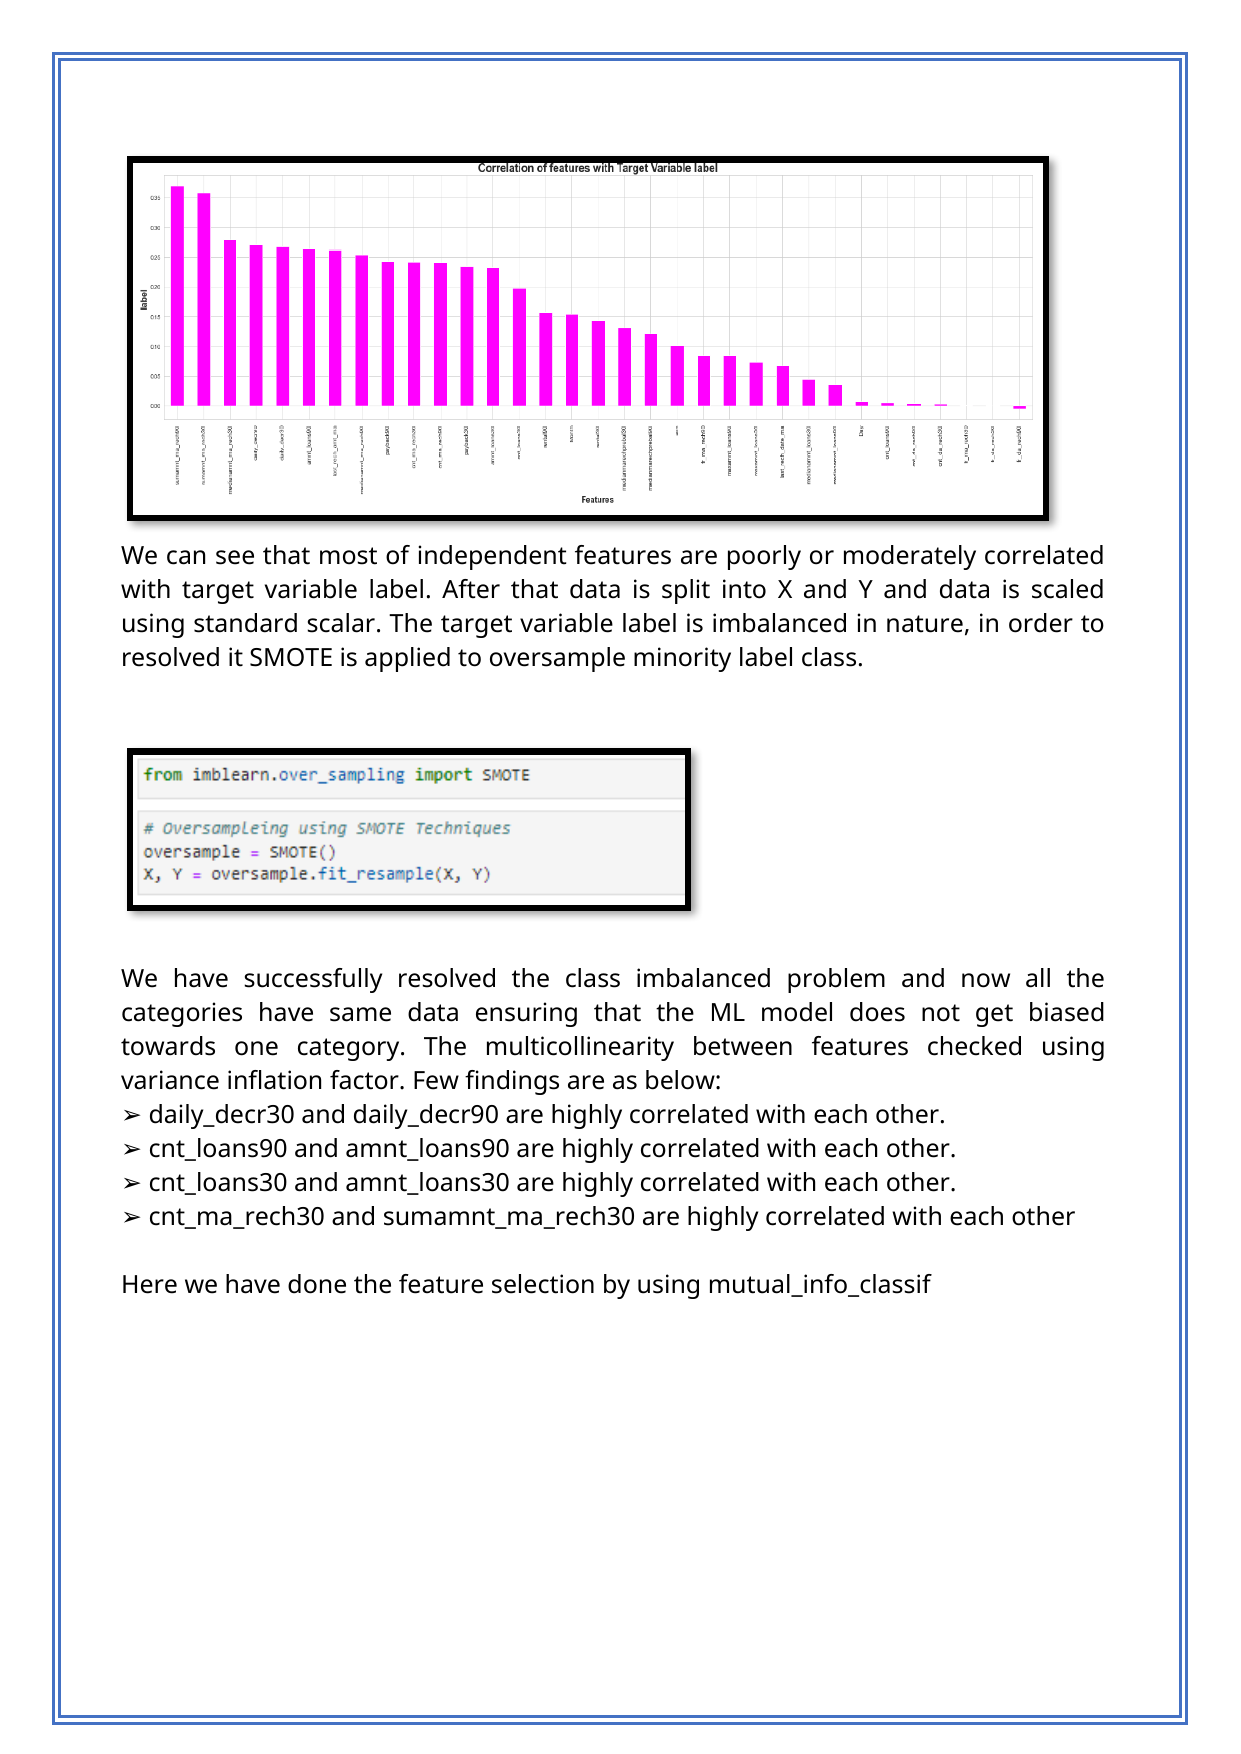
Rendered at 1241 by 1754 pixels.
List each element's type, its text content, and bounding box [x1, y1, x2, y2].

text We have successfully resolved the class imbalanced problem and now all the categories have same data ensuring that the ML model does not get biased towards one category. The multicollinearity between features checked using variance inflation factor. Few findings are as below: [121, 961, 1107, 1097]
text ➢ cnt_loans90 and amnt_loans90 are highly correlated with each other. [121, 1131, 1107, 1165]
text ➢ cnt_ma_rech30 and sumamnt_ma_rech30 are highly correlated with each other [121, 1199, 1107, 1233]
text We can see that most of independent features are poorly or moderately correlated with target variable label. After that data is split into X and Y and data is scaled using standard scalar. The target variable label is imbalanced in nature, in order to resolved it SMOTE is applied to oversample minority label class. [121, 538, 1107, 674]
text ➢ daily_decr30 and daily_decr90 are highly correlated with each other. [121, 1097, 1107, 1131]
text Here we have done the feature selection by using mutual_info_classif [121, 1267, 1107, 1301]
picture [133, 163, 1043, 515]
text ➢ cnt_loans30 and amnt_loans30 are highly correlated with each other. [121, 1165, 1107, 1199]
picture [133, 755, 685, 905]
